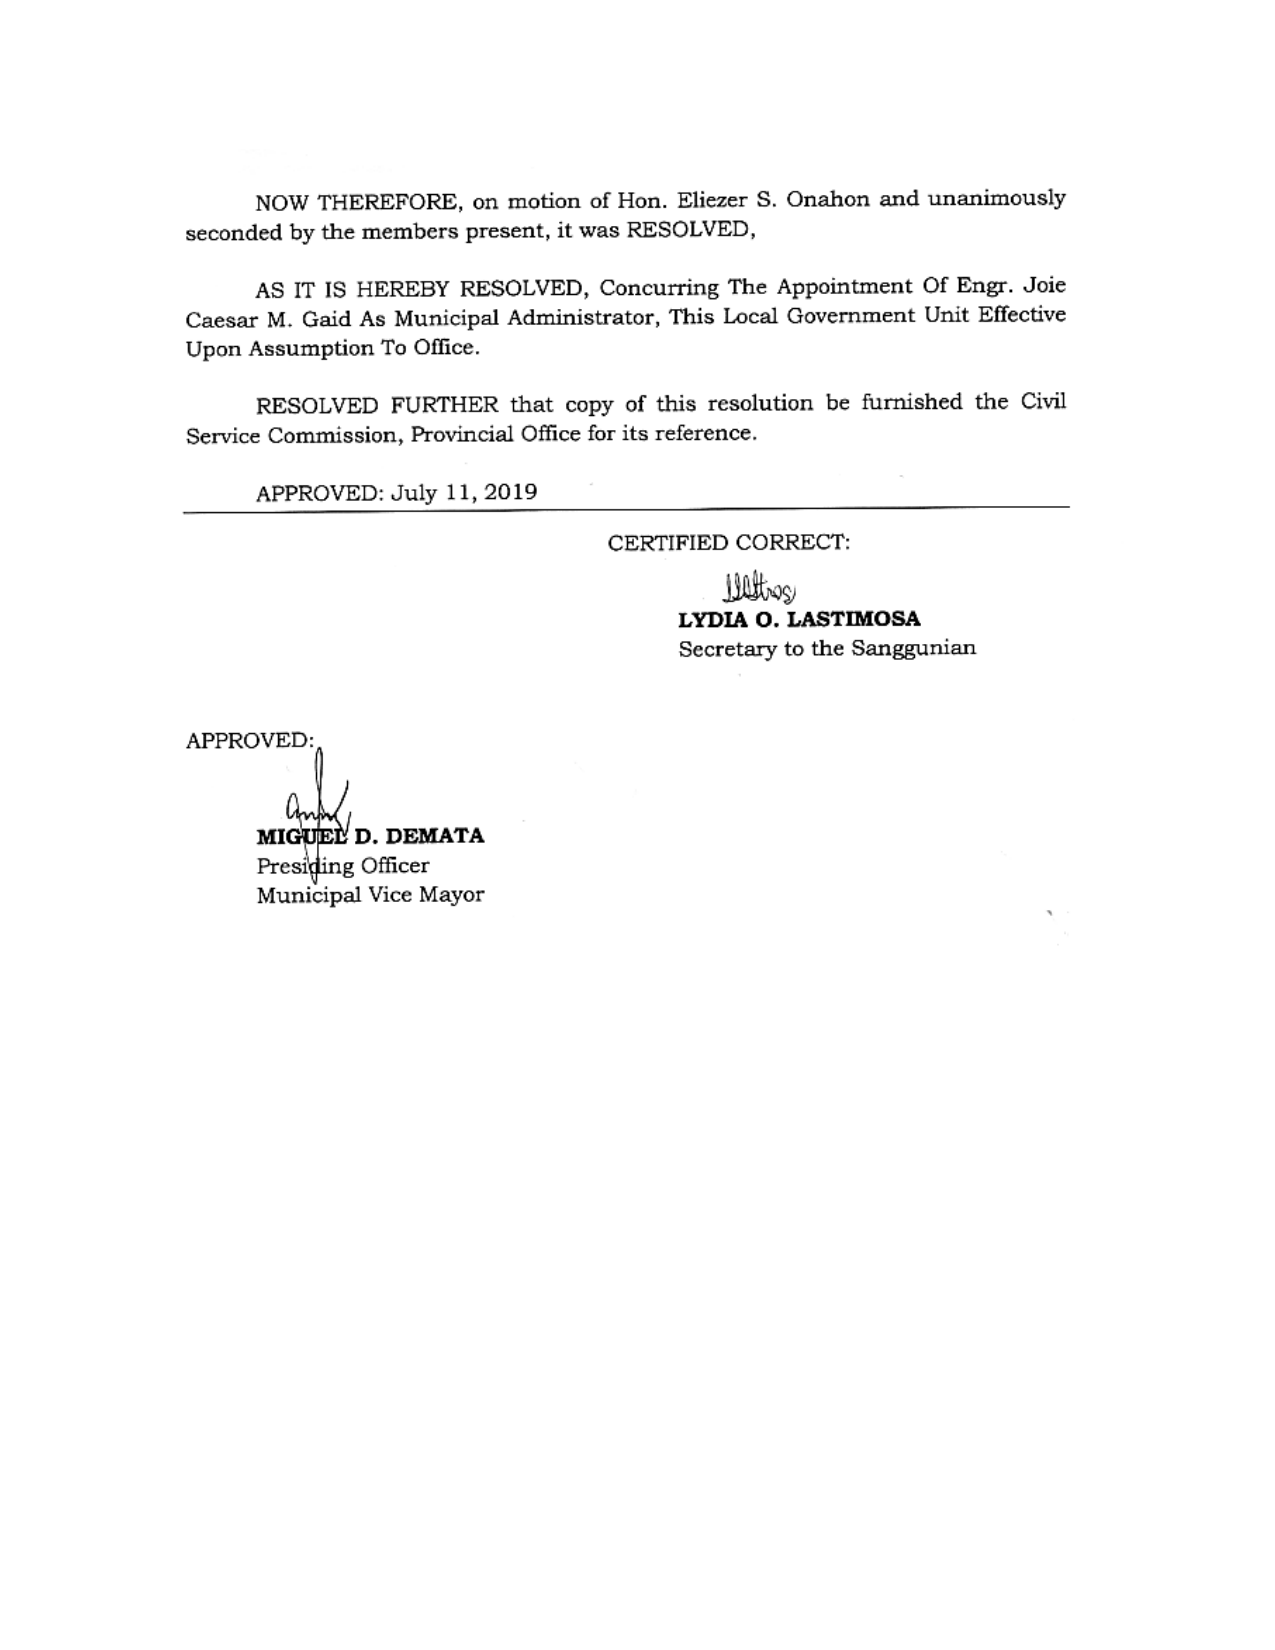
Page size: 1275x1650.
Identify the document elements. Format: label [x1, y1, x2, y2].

picture [150, 149, 1125, 947]
